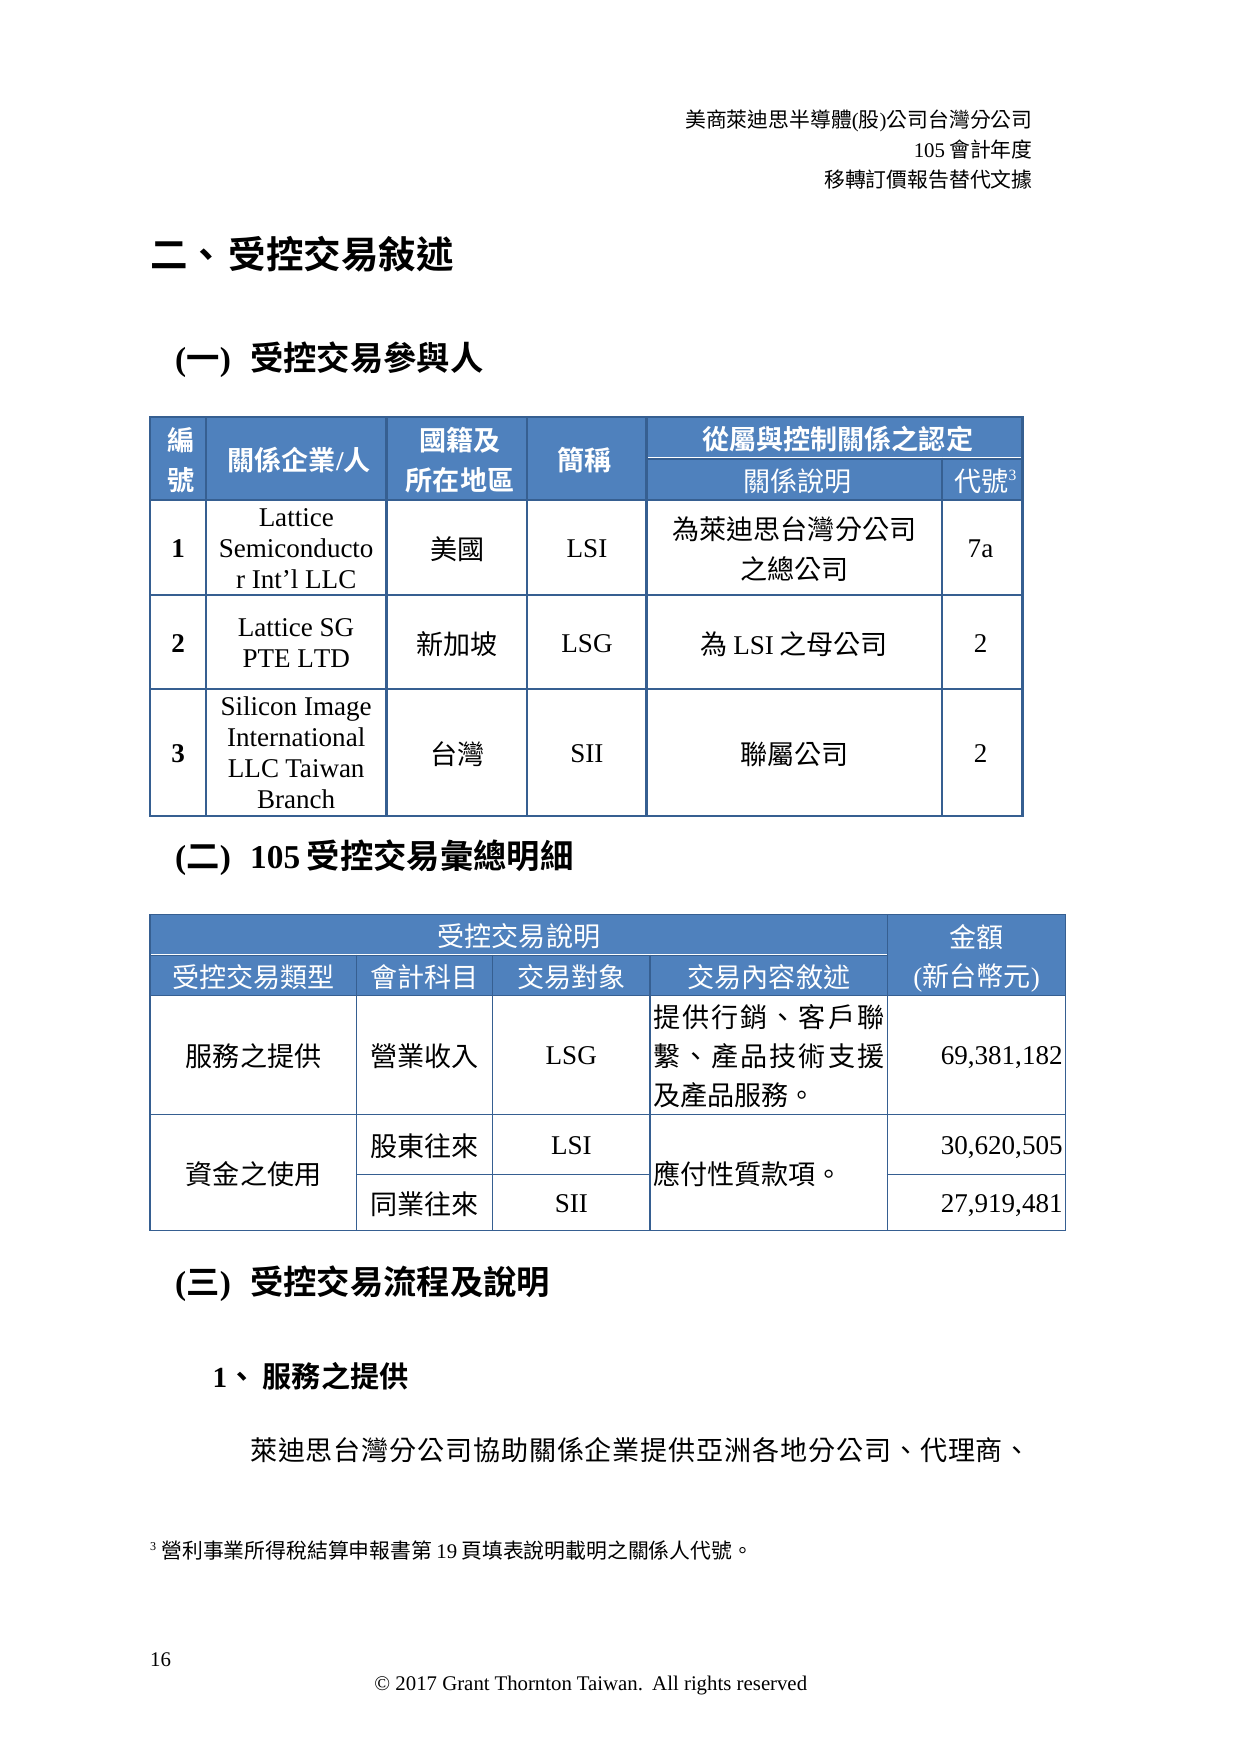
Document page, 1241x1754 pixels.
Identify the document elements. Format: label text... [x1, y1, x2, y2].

table_cell 同業往來 [357, 1175, 492, 1230]
table_header 關係企業/人 [207, 418, 385, 499]
table_cell 會計科目 [357, 956, 492, 995]
table_cell 代號 [943, 460, 1021, 499]
table_cell Silicon Image International LLC Taiwan Branch [207, 690, 385, 815]
table_header 簡稱 [528, 418, 645, 499]
table_cell Lattice SG PTE LTD [207, 596, 385, 688]
table_cell 1 [151, 501, 205, 594]
table_cell 受控交易類型 [151, 956, 356, 995]
table_cell 服務之提供 [151, 996, 356, 1114]
table_cell LSI [528, 501, 645, 594]
table_cell 聯屬公司 [648, 690, 941, 815]
table_cell LSG [528, 596, 645, 688]
table_cell 交易內容敘述 [651, 956, 887, 995]
table_cell 資金之使用 [151, 1115, 356, 1230]
table_cell 2 [943, 690, 1021, 815]
table_cell 營業收入 [357, 996, 492, 1114]
table_cell 交易對象 [493, 956, 649, 995]
table_header 編號 [151, 418, 205, 499]
table_header 從屬與控制關係之認定 [648, 418, 1021, 457]
table_cell 台灣 [388, 690, 526, 815]
table_cell 股東往來 [357, 1115, 492, 1174]
table_cell Lattice Semiconductor Int’l LLC [207, 501, 385, 594]
table_cell 69,381,182 [888, 996, 1065, 1114]
subtitle 受控交易流程及說明 [175, 1256, 1031, 1304]
table_cell 關係說明 [648, 460, 941, 499]
table_cell SII [493, 1175, 649, 1230]
subtitle 105受控交易彙總明細 [175, 829, 1031, 878]
subtitle 受控交易參與人 [175, 331, 1031, 379]
table_cell 美國 [388, 501, 526, 594]
table_cell 為萊迪思台灣分公司 之總公司 [648, 501, 941, 594]
table_cell 30,620,505 [888, 1115, 1065, 1174]
table_cell 新加坡 [388, 596, 526, 688]
table_cell 為LSI之母公司 [648, 596, 941, 688]
table_cell 應付性質款項。 [651, 1115, 887, 1230]
table_header 國籍及 所在地區 [388, 418, 526, 499]
table_cell LSI [493, 1115, 649, 1174]
table_header 金額 (新台幣元) [888, 915, 1065, 995]
table_cell 27,919,481 [888, 1175, 1065, 1230]
table_cell 3 [151, 690, 205, 815]
table_header 受控交易說明 [151, 915, 887, 954]
table_cell SII [528, 690, 645, 815]
text 萊迪思台灣分公司協助關係企業提供亞洲各地分公司、代理商、客戶行銷、客戶聯繫、產品技術支援及產品服務，105年度交易金額為69,381,182元。 [250, 1429, 1031, 1468]
table_cell 提供行銷、客戶聯繫、產品技術支援及產品服務。 [651, 996, 887, 1114]
table_cell 2 [151, 596, 205, 688]
table_cell [943, 501, 1021, 594]
subtitle 受控交易敍述 [150, 225, 1031, 279]
table_cell 2 [943, 596, 1021, 688]
list 服務之提供 [212, 1353, 1031, 1396]
table_cell LSG [493, 996, 649, 1114]
